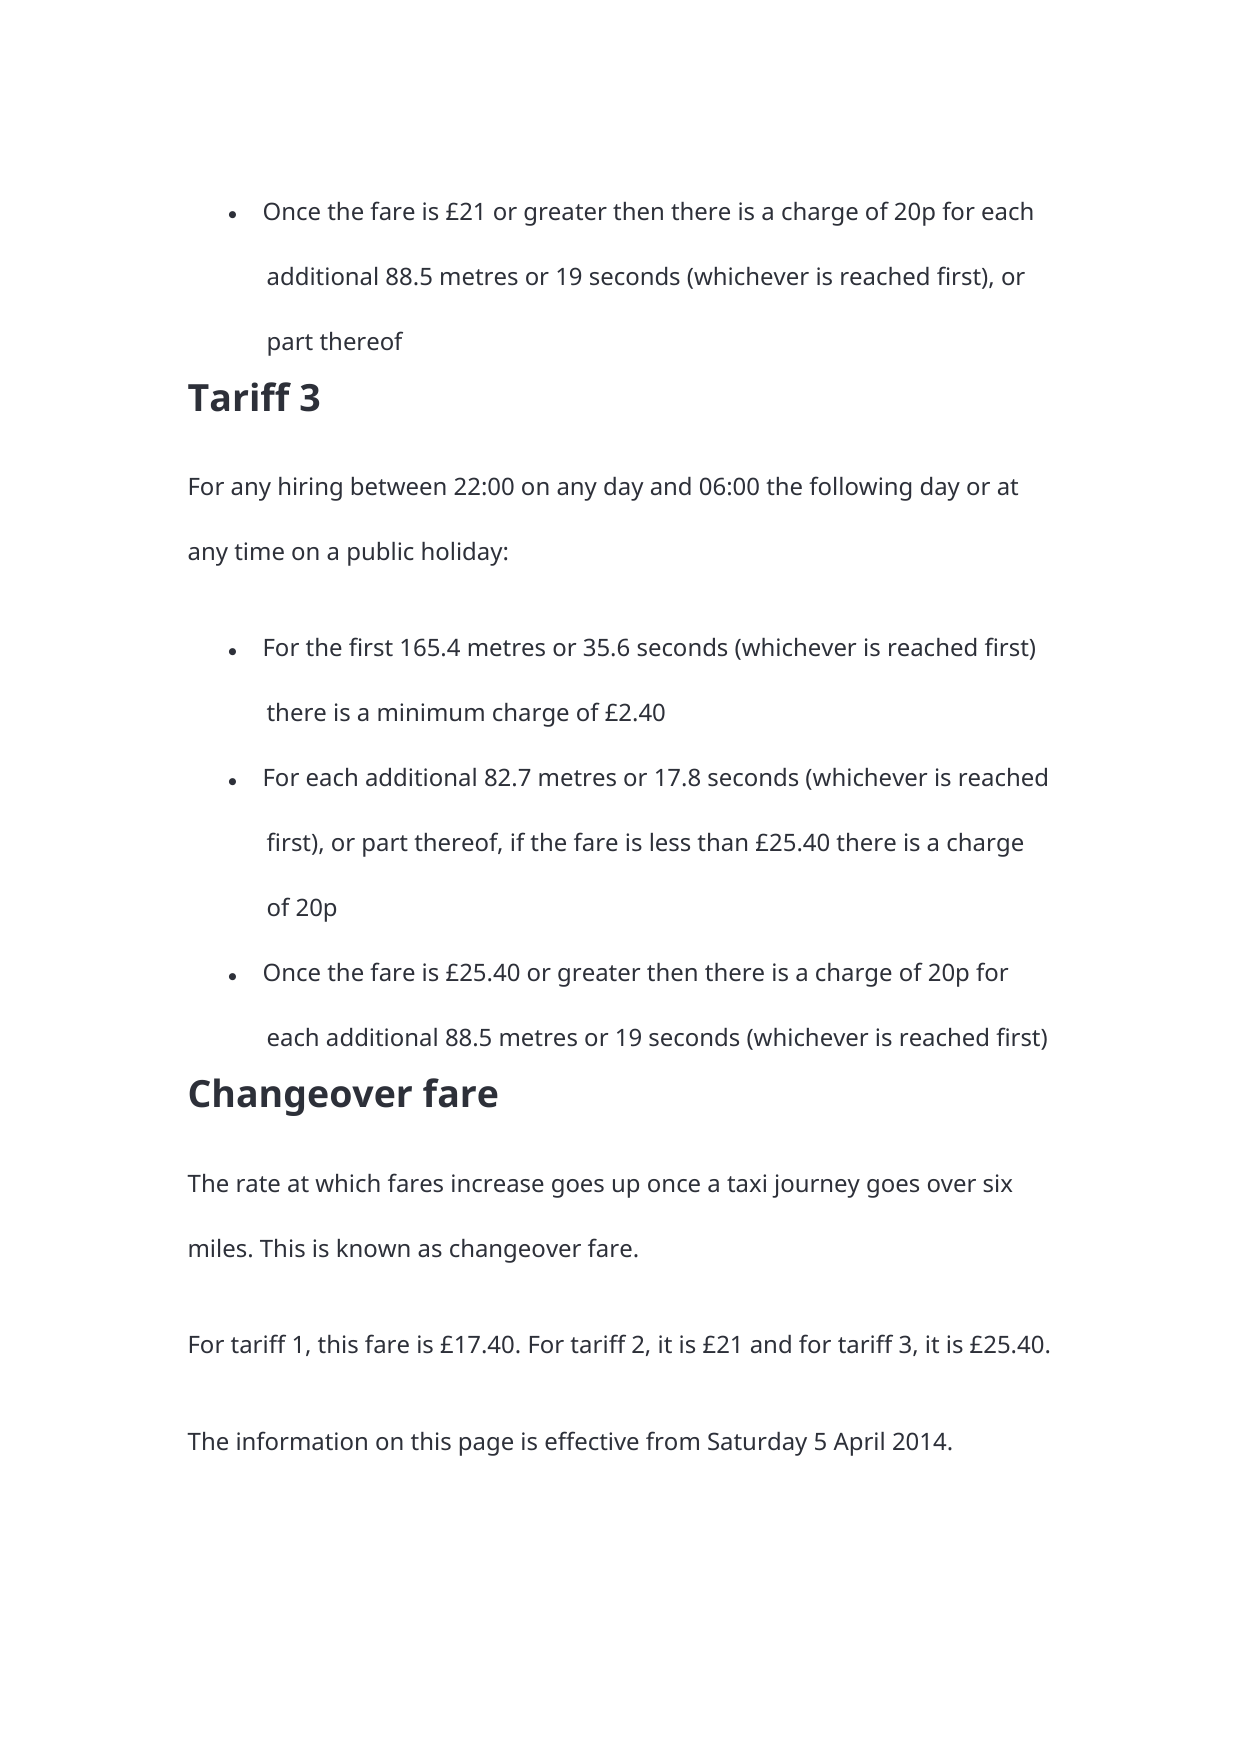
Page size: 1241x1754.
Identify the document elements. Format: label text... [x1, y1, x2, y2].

list Once the fare is £25.40 or greater then there is a charge of 20p for each additional 88.5 metres or 19 seconds (whichever is reached first) [229, 924, 1053, 1054]
list Once the fare is £21 or greater then there is a charge of 20p for each additional 88.5 metres or 19 seconds (whichever is reached first), or part thereof [229, 162, 1053, 357]
list For each additional 82.7 metres or 17.8 seconds (whichever is reached first), or part thereof, if the fare is less than £25.40 there is a charge of 20p [229, 729, 1053, 924]
text Tariff 3 [187, 357, 1053, 422]
list For the first 165.4 metres or 35.6 seconds (whichever is reached first) there is a minimum charge of £2.40 [229, 599, 1053, 729]
text The information on this page is effective from Saturday 5 April 2014. [187, 1392, 1053, 1457]
text For tariff 1, this fare is £17.40. For tariff 2, it is £21 and for tariff 3, it is £25.40. [187, 1296, 1053, 1361]
text For any hiring between 22:00 on any day and 06:00 the following day or at any time on a public holiday: [187, 438, 1053, 568]
text The rate at which fares increase goes up once a taxi journey goes over six miles. This is known as changeover fare. [187, 1134, 1053, 1264]
text Changeover fare [187, 1054, 1053, 1119]
